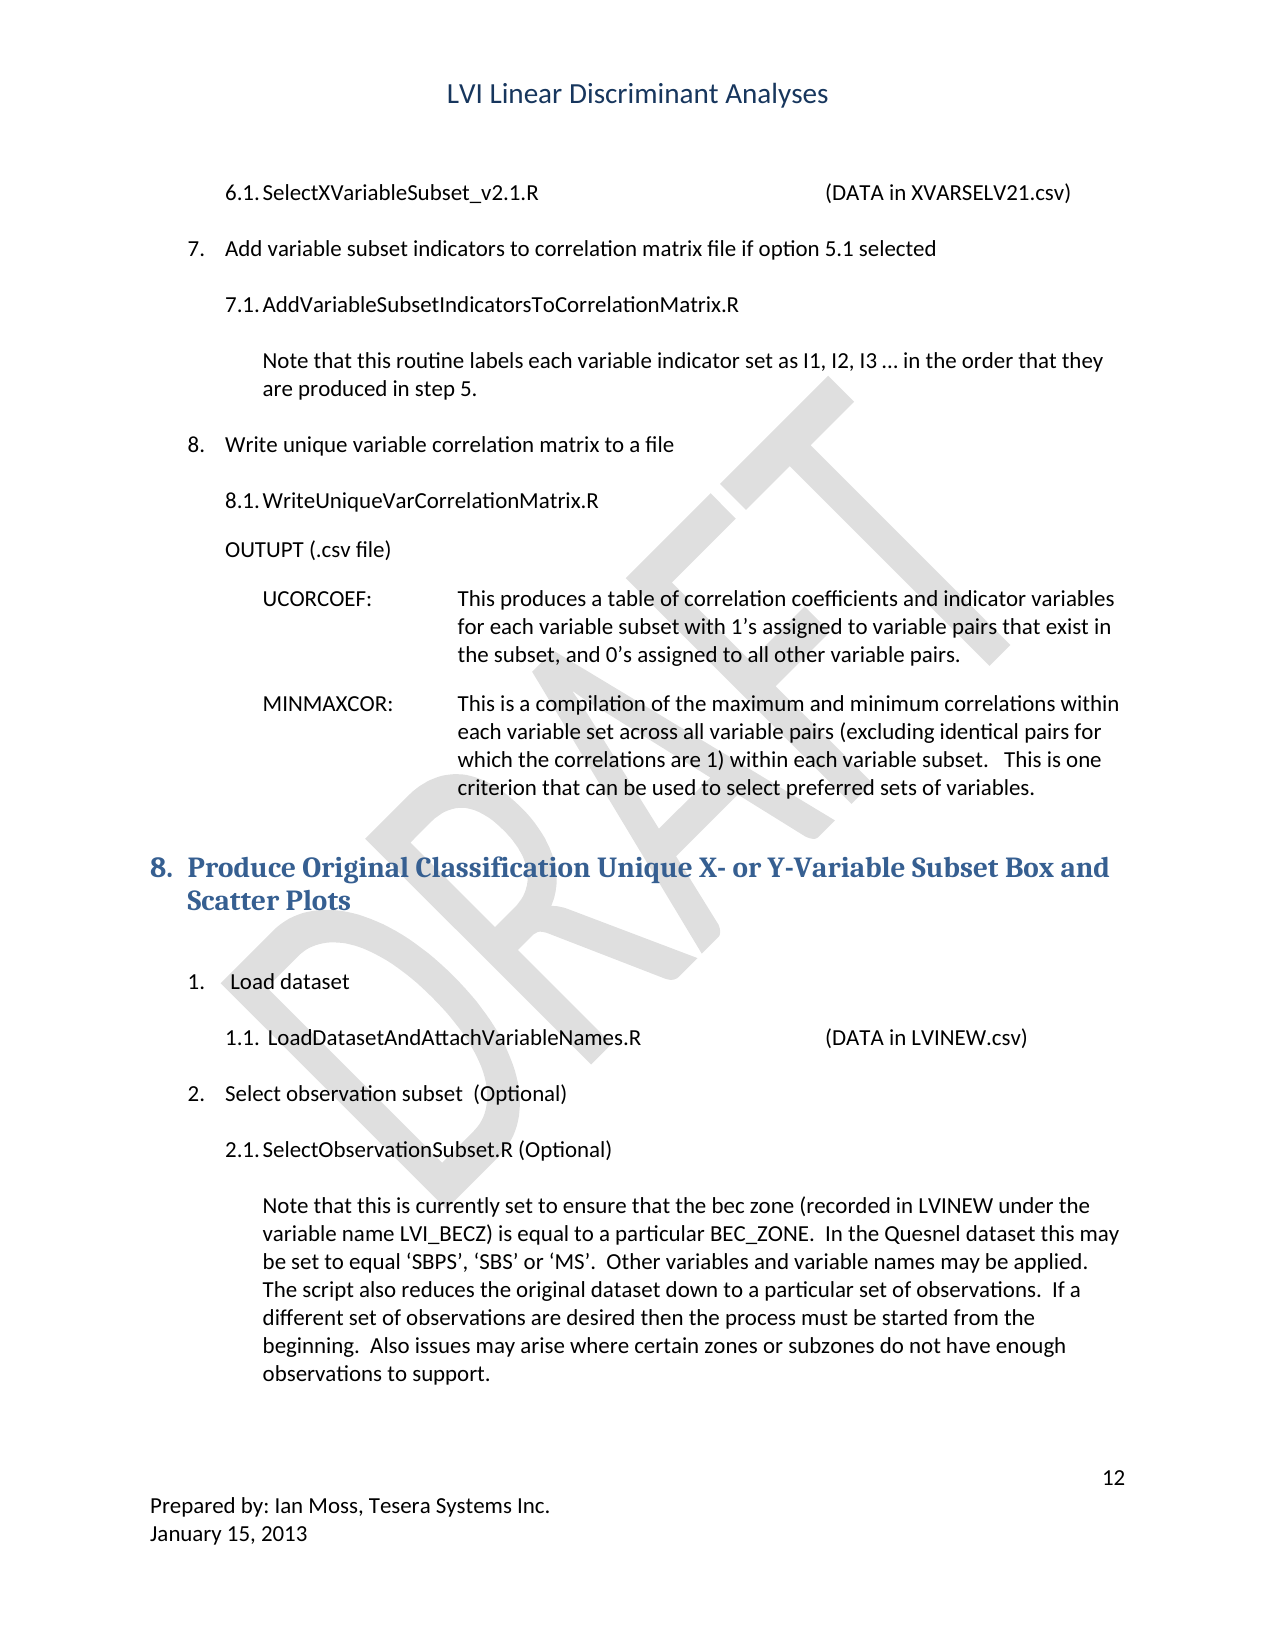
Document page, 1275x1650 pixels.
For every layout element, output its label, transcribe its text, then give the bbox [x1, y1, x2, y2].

list Select observation subset (Optional) [187, 1079, 1125, 1107]
subtitle Produce Original Classification Unique X- or Y-Variable Subset Box and Scatter Plots [150, 851, 1125, 918]
list Load dataset [187, 967, 1125, 995]
list LoadDatasetAndAttachVariableNames.R (DATA in LVINEW.csv) [225, 1023, 1125, 1051]
list Note that this routine labels each variable indicator set as I1, I2, I3 … in the order that they are produced in step 5. [262, 346, 1125, 402]
text OUTUPT (.csv file) [225, 535, 1125, 563]
text MINMAXCOR: This is a compilation of the maximum and minimum correlations within each variable set across all variable pairs (excluding identical pairs for which the correlations are 1) within each variable subset. This is one criterion that can be used to select preferred sets of variables. [262, 689, 1125, 801]
list AddVariableSubsetIndicatorsToCorrelationMatrix.R [225, 290, 1125, 318]
list SelectXVariableSubset_v2.1.R (DATA in XVARSELV21.csv) [225, 178, 1125, 206]
list WriteUniqueVarCorrelationMatrix.R [225, 486, 1125, 514]
list Add variable subset indicators to correlation matrix file if option 5.1 selected [187, 234, 1125, 262]
text UCORCOEF: This produces a table of correlation coefficients and indicator variables for each variable subset with 1’s assigned to variable pairs that exist in the subset, and 0’s assigned to all other variable pairs. [262, 584, 1125, 668]
list Note that this is currently set to ensure that the bec zone (recorded in LVINEW under the variable name LVI_BECZ) is equal to a particular BEC_ZONE. In the Quesnel dataset this may be set to equal ‘SBPS’, ‘SBS’ or ‘MS’. Other variables and variable names may be applied. The script also reduces the original dataset down to a particular set of observations. If a different set of observations are desired then the process must be started from the beginning. Also issues may arise where certain zones or subzones do not have enough observations to support. [262, 1191, 1125, 1387]
list SelectObservationSubset.R (Optional) [225, 1135, 1125, 1163]
list Write unique variable correlation matrix to a file [187, 430, 1125, 458]
